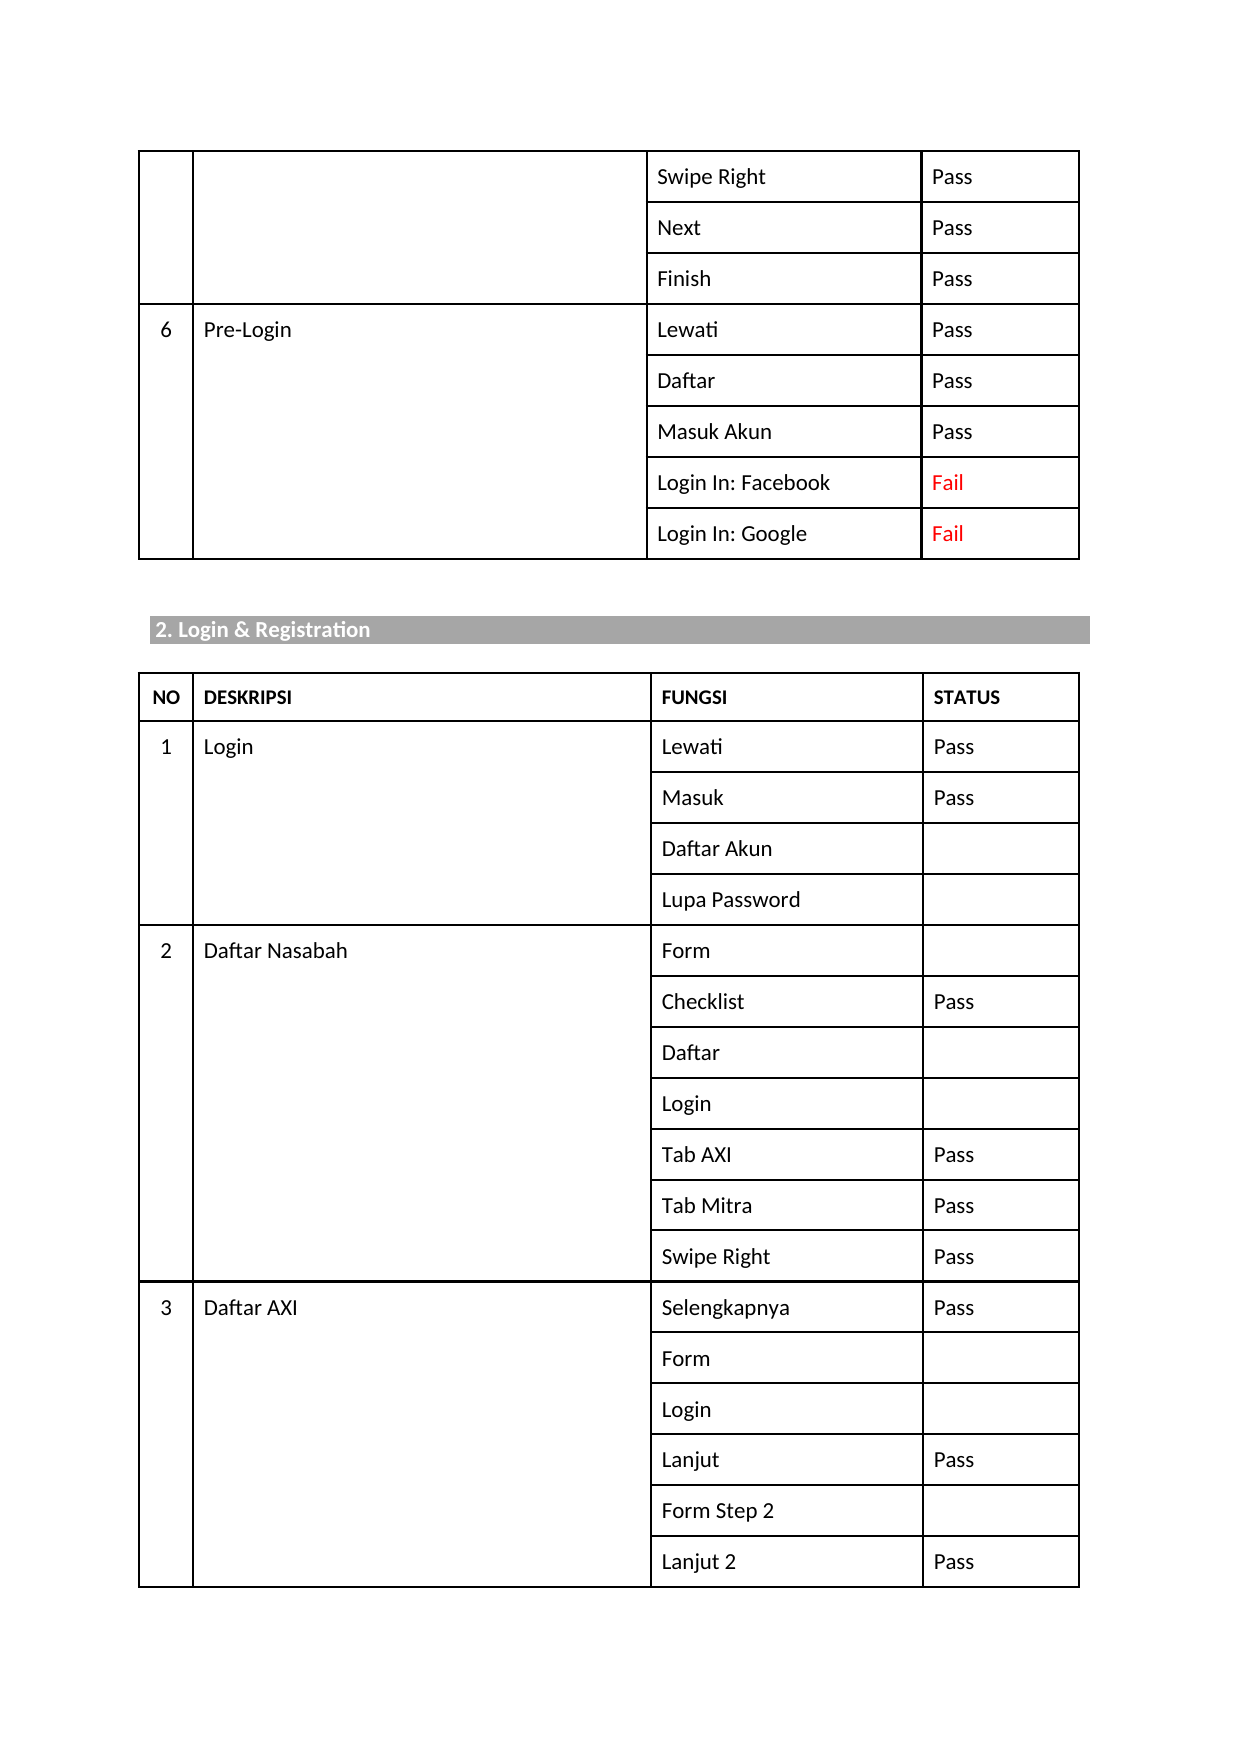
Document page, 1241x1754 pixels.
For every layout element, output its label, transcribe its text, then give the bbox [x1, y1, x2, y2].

table_cell Checklist [652, 977, 922, 1026]
table_cell 1 [140, 722, 192, 924]
table_cell Pass [923, 305, 1078, 354]
table_cell Pass [923, 356, 1078, 405]
table_cell Form Step 2 [652, 1486, 922, 1535]
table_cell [194, 152, 646, 303]
table_cell [924, 926, 1078, 975]
table_cell Daftar [648, 356, 920, 405]
text 2. Login & Registration [150, 616, 1090, 644]
table_cell Daftar Akun [652, 824, 922, 873]
table_header STATUS [924, 674, 1078, 720]
table_cell Pass [924, 977, 1078, 1026]
table_cell Pass [923, 203, 1078, 252]
table_cell Masuk Akun [648, 407, 920, 456]
table_cell 2 [140, 926, 192, 1280]
table_cell Login [652, 1079, 922, 1127]
table_cell Form [652, 926, 922, 975]
table_cell Daftar [652, 1028, 922, 1077]
table_cell [924, 824, 1078, 873]
table_cell Tab Mitra [652, 1181, 922, 1229]
table_cell Login In: Facebook [648, 458, 920, 507]
table_cell Finish [648, 254, 920, 303]
table_cell 6 [140, 305, 192, 557]
table_cell [924, 875, 1078, 924]
table_cell Pass [923, 407, 1078, 456]
table_cell Pass [923, 254, 1078, 303]
table_cell Lewati [648, 305, 920, 354]
table_cell Daftar Nasabah [194, 926, 650, 1280]
table_cell Pass [923, 152, 1078, 201]
table_cell Pass [924, 722, 1078, 771]
table_cell Pass [924, 1435, 1078, 1484]
table_cell Login [652, 1384, 922, 1433]
table_cell [924, 1333, 1078, 1382]
table_cell Masuk [652, 773, 922, 822]
table_cell 5 [140, 152, 192, 303]
table_cell Pass [924, 1231, 1078, 1280]
table_cell Tab AXI [652, 1130, 922, 1178]
table_cell Login [194, 722, 650, 924]
table_cell Daftar AXI [194, 1283, 650, 1586]
table_cell Swipe Right [652, 1231, 922, 1280]
table_cell Next [648, 203, 920, 252]
table_cell Form [652, 1333, 922, 1382]
table_cell Swipe Right [648, 152, 920, 201]
table_cell [924, 1384, 1078, 1433]
table_cell Pre-Login [194, 305, 646, 557]
table_cell Pass [924, 1537, 1078, 1586]
table_cell 3 [140, 1283, 192, 1586]
table_cell Lanjut [652, 1435, 922, 1484]
table_cell Fail [923, 458, 1078, 507]
table_cell [924, 1079, 1078, 1127]
table_cell Pass [924, 1181, 1078, 1229]
table_cell Login In: Google [648, 509, 920, 557]
table_header FUNGSI [652, 674, 922, 720]
table_cell Selengkapnya [652, 1283, 922, 1331]
table_cell Lewati [652, 722, 922, 771]
table_cell Pass [924, 773, 1078, 822]
table_cell Pass [924, 1130, 1078, 1178]
table_header NO [140, 674, 192, 720]
table_cell Pass [924, 1283, 1078, 1331]
table_cell Fail [923, 509, 1078, 557]
table_cell [924, 1028, 1078, 1077]
table_cell [924, 1486, 1078, 1535]
table_cell Lupa Password [652, 875, 922, 924]
table_cell Lanjut 2 [652, 1537, 922, 1586]
table_header DESKRIPSI [194, 674, 650, 720]
